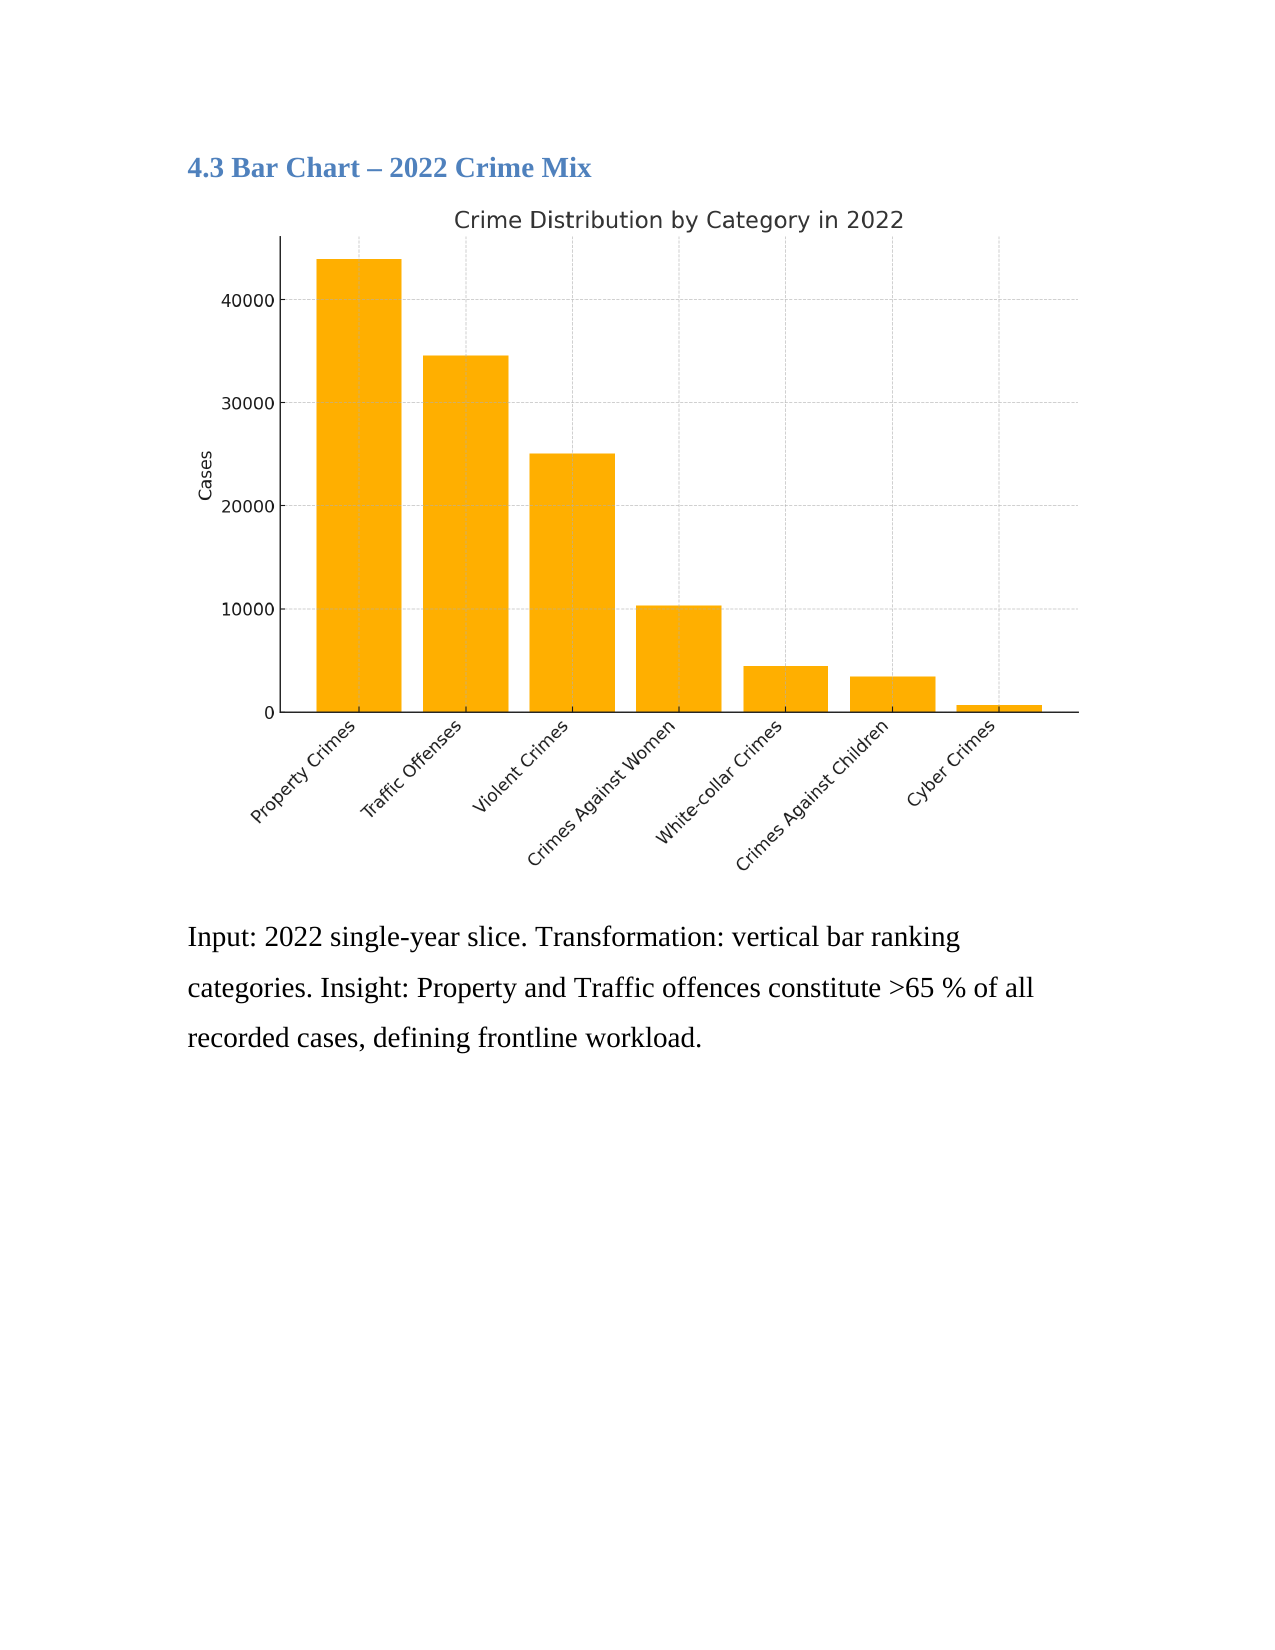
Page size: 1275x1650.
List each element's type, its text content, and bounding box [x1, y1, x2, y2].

text Input: 2022 single‑year slice. Transformation: vertical bar ranking categories. Insight: Property and Traffic offences constitute >65 % of all recorded cases, defining frontline workload. [187, 919, 1087, 1054]
picture [187, 200, 1088, 885]
subtitle 4.3 Bar Chart – 2022 Crime Mix [187, 150, 1087, 183]
